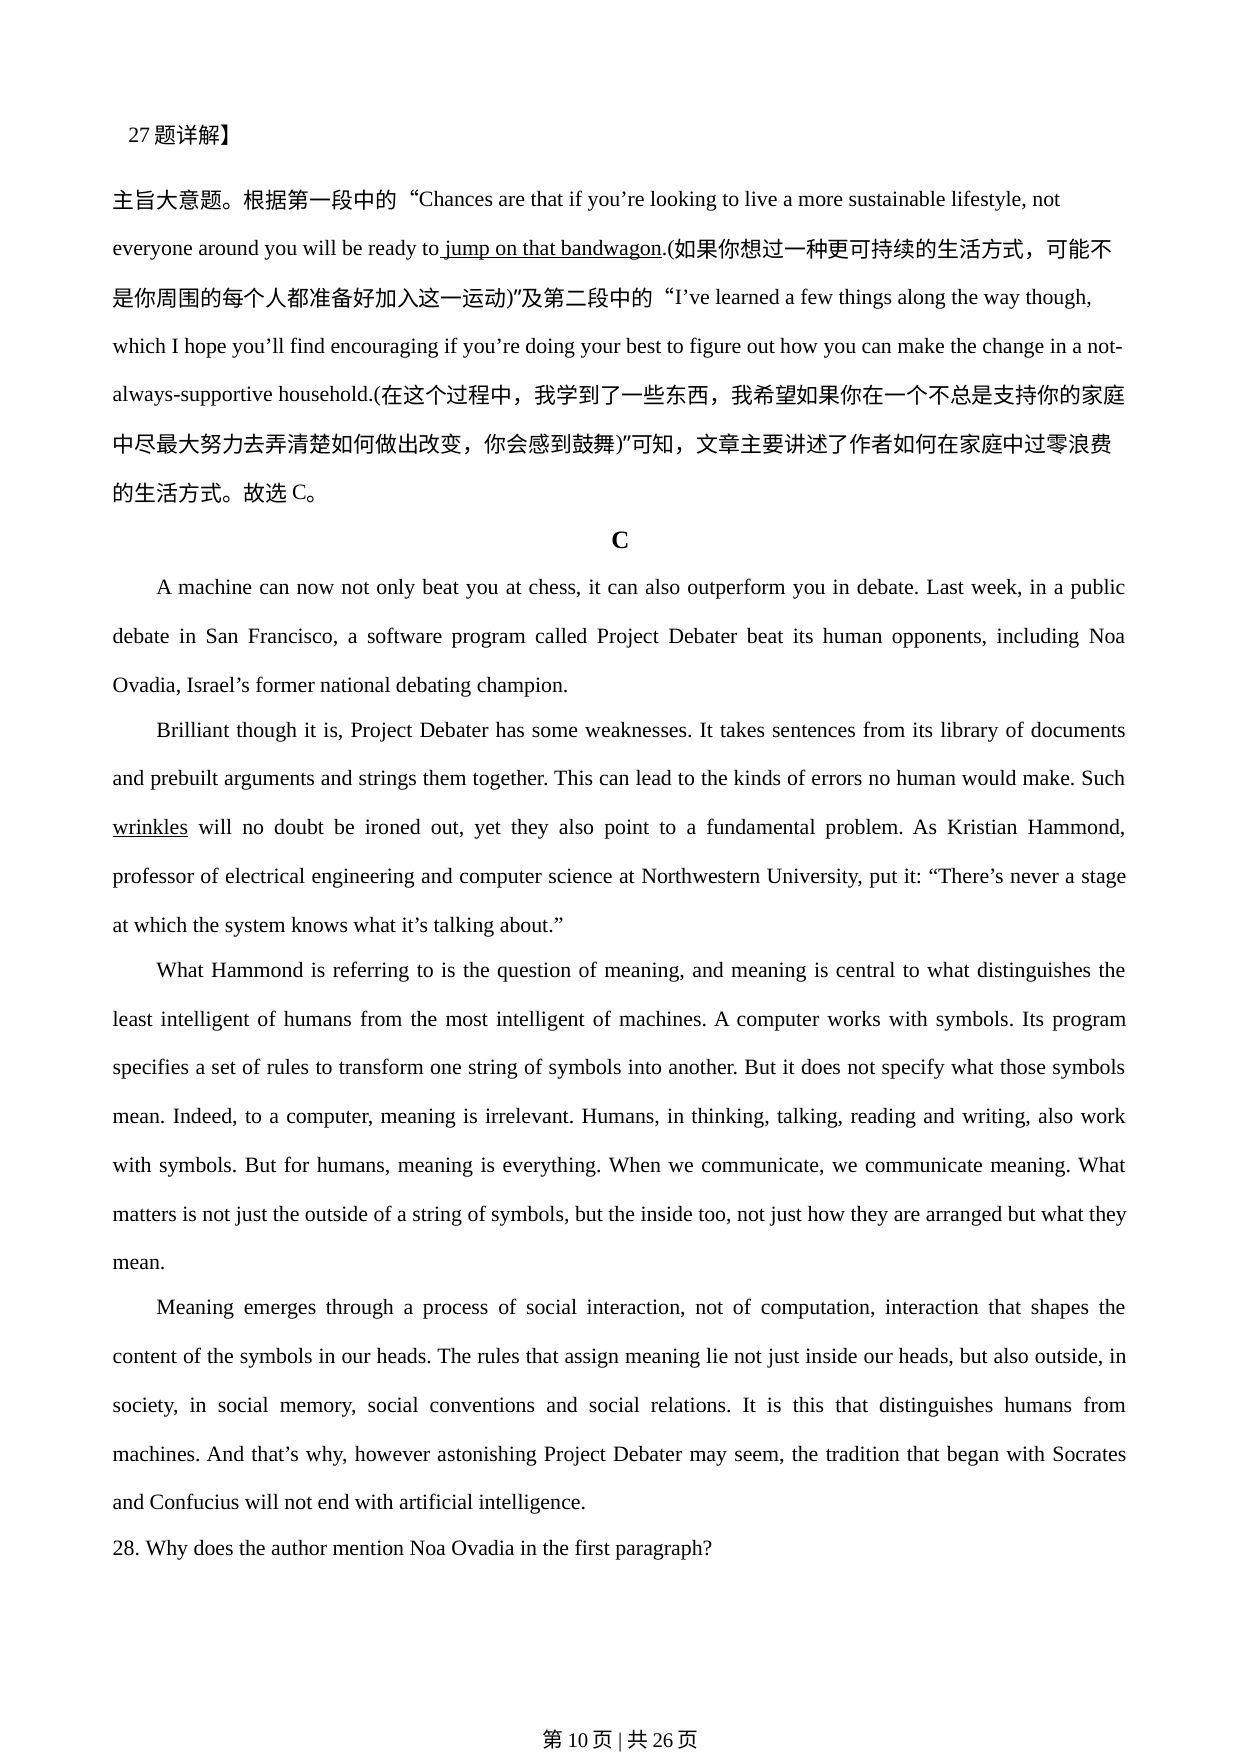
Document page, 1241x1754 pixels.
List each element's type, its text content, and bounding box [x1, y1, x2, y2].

text Meaning emerges through a process of social interaction, not of computation, interaction that shapes the content of the symbols in our heads. The rules that assign meaning lie not just inside our heads, but also outside, in society, in social memory, social conventions and social relations. It is this that distinguishes humans from machines. And that’s why, however astonishing Project Debater may seem, the tradition that began with Socrates and Confucius will not end with artificial intelligence. [112, 1291, 1128, 1518]
text 主旨大意题。根据第一段中的“Chances are that if you’re looking to live a more sustainable lifestyle, not everyone around you will be ready to jump on that bandwagon.(如果你想过一种更可持续的生活方式，可能不是你周围的每个人都准备好加入这一运动)”及第二段中的“I’ve learned a few things along the way though, which I hope you’ll find encouraging if you’re doing your best to figure out how you can make the change in a not-always-supportive household.(在这个过程中，我学到了一些东西，我希望如果你在一个不总是支持你的家庭中尽最大努力去弄清楚如何做出改变，你会感到鼓舞)”可知，文章主要讲述了作者如何在家庭中过零浪费的生活方式。故选C。 [112, 183, 1128, 508]
text A machine can now not only beat you at chess, it can also outperform you in debate. Last week, in a public debate in San Francisco, a software program called Project Debater beat its human opponents, including Noa Ovadia, Israel’s former national debating champion. [112, 570, 1128, 700]
text What Hammond is referring to is the question of meaning, and meaning is central to what distinguishes the least intelligent of humans from the most intelligent of machines. A computer works with symbols. Its program specifies a set of rules to transform one string of symbols into another. But it does not specify what those symbols mean. Indeed, to a computer, meaning is irrelevant. Humans, in thinking, talking, reading and writing, also work with symbols. But for humans, meaning is everything. When we communicate, we communicate meaning. What matters is not just the outside of a string of symbols, but the inside too, not just how they are arranged but what they mean. [112, 953, 1128, 1278]
text 27题详解】 [112, 102, 1128, 167]
text C [112, 523, 1128, 556]
text 28. Why does the author mention Noa Ovadia in the first paragraph? [112, 1531, 1128, 1563]
text Brilliant though it is, Project Debater has some weaknesses. It takes sentences from its library of documents and prebuilt arguments and strings them together. This can lead to the kinds of errors no human would make. Such wrinkles will no doubt be ironed out, yet they also point to a fundamental problem. As Kristian Hammond, professor of electrical engineering and computer science at Northwestern University, put it: “There’s never a stage at which the system knows what it’s talking about.” [112, 713, 1128, 941]
